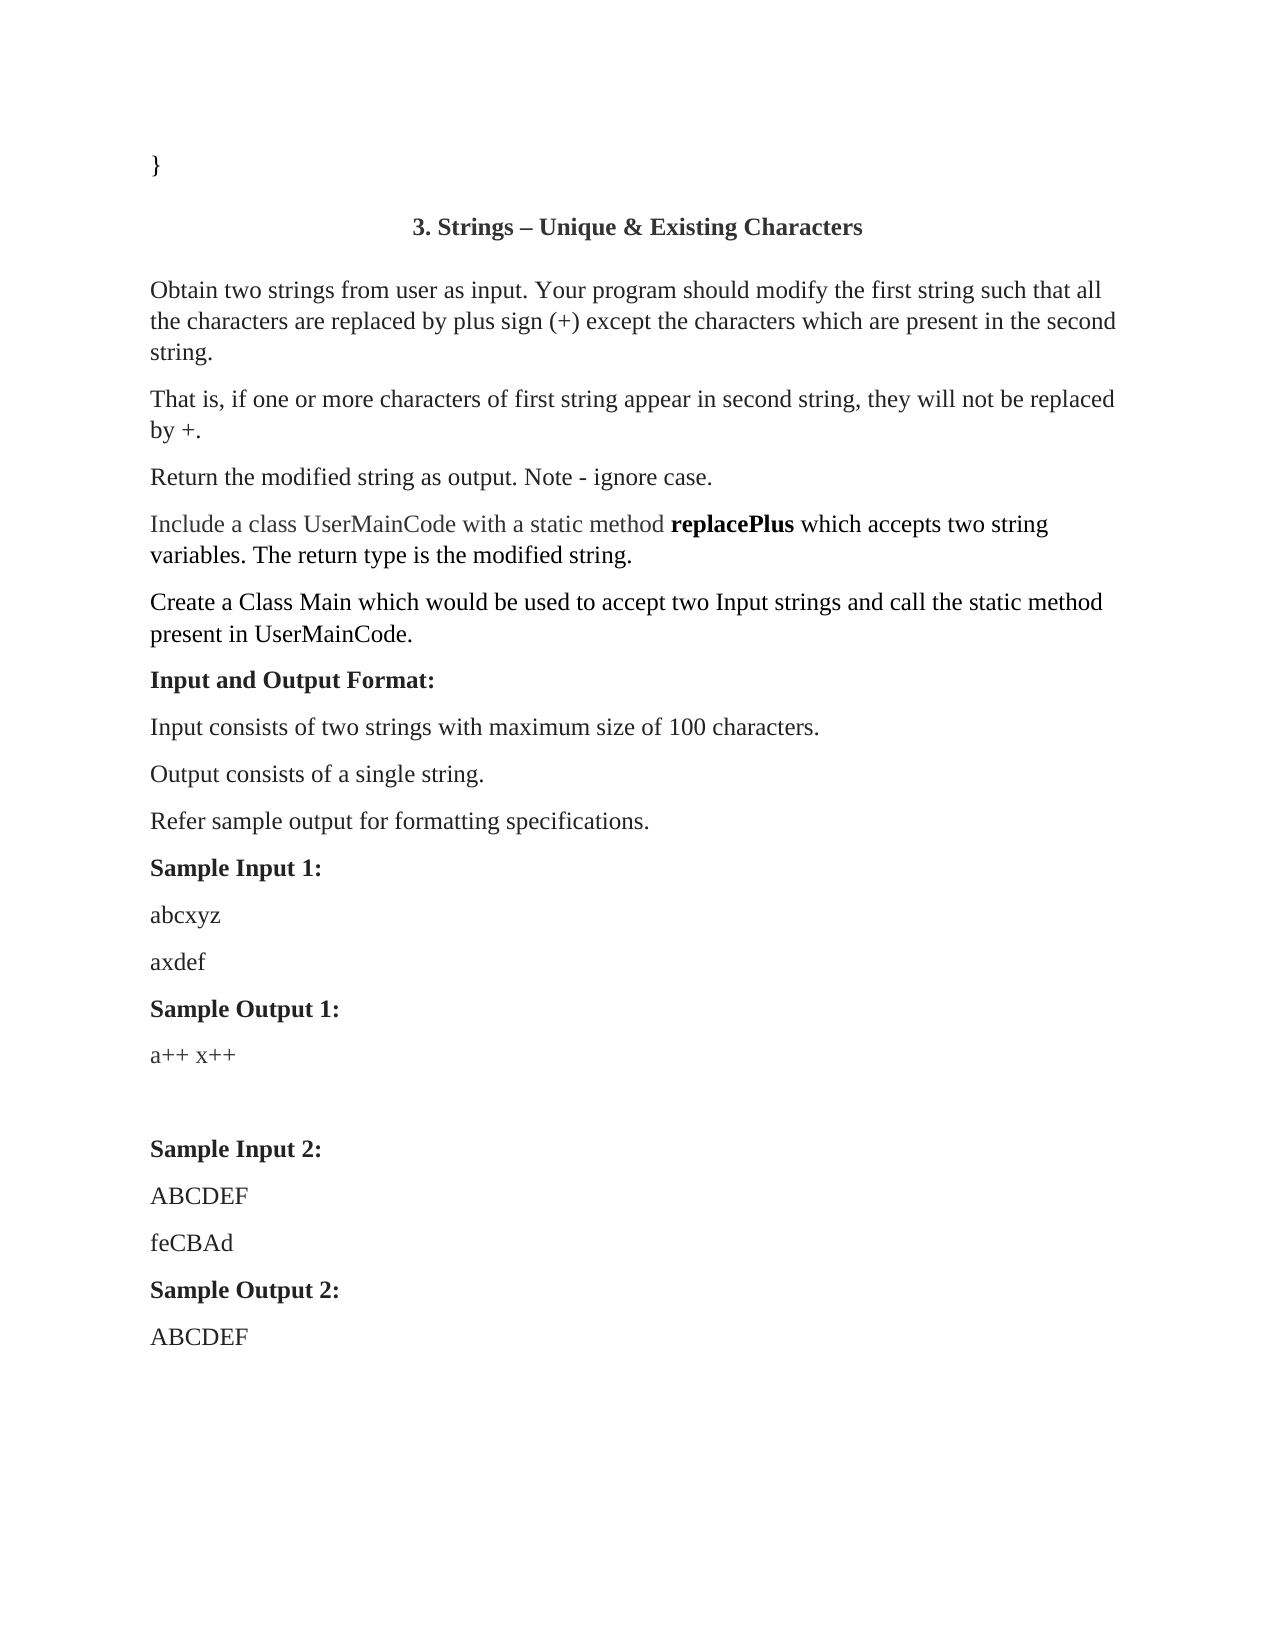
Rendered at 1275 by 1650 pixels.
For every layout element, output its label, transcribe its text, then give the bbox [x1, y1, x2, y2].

text ABCDEF [150, 1319, 1125, 1351]
text feCBAd [150, 1226, 1125, 1257]
text Input consists of two strings with maximum size of 100 characters. [150, 710, 1125, 741]
text axdef [150, 944, 1125, 976]
text Return the modified string as output. Note - ignore case. [150, 460, 1125, 491]
text Create a Class Main which would be used to accept two Input strings and call the static method present in UserMainCode. [150, 585, 1125, 647]
text Include a class UserMainCode with a static method replacePlus which accepts two string variables. The return type is the modified string. [150, 507, 1125, 569]
text Output consists of a single string. [150, 757, 1125, 788]
text 3. Strings – Unique & Existing Characters [150, 210, 1125, 241]
text Sample Output 2: [150, 1272, 1125, 1304]
text ABCDEF [150, 1179, 1125, 1210]
text } [150, 150, 1125, 179]
text Sample Input 2: [150, 1132, 1125, 1163]
text Input and Output Format: [150, 663, 1125, 694]
text a++ x++ [150, 1038, 1125, 1069]
text abcxyz [150, 897, 1125, 929]
text That is, if one or more characters of first string appear in second string, they will not be replaced by +. [150, 382, 1125, 444]
text Refer sample output for formatting specifications. [150, 804, 1125, 835]
text Obtain two strings from user as input. Your program should modify the first string such that all the characters are replaced by plus sign (+) except the characters which are present in the second string. [150, 272, 1125, 366]
text Sample Output 1: [150, 991, 1125, 1022]
text Sample Input 1: [150, 851, 1125, 882]
